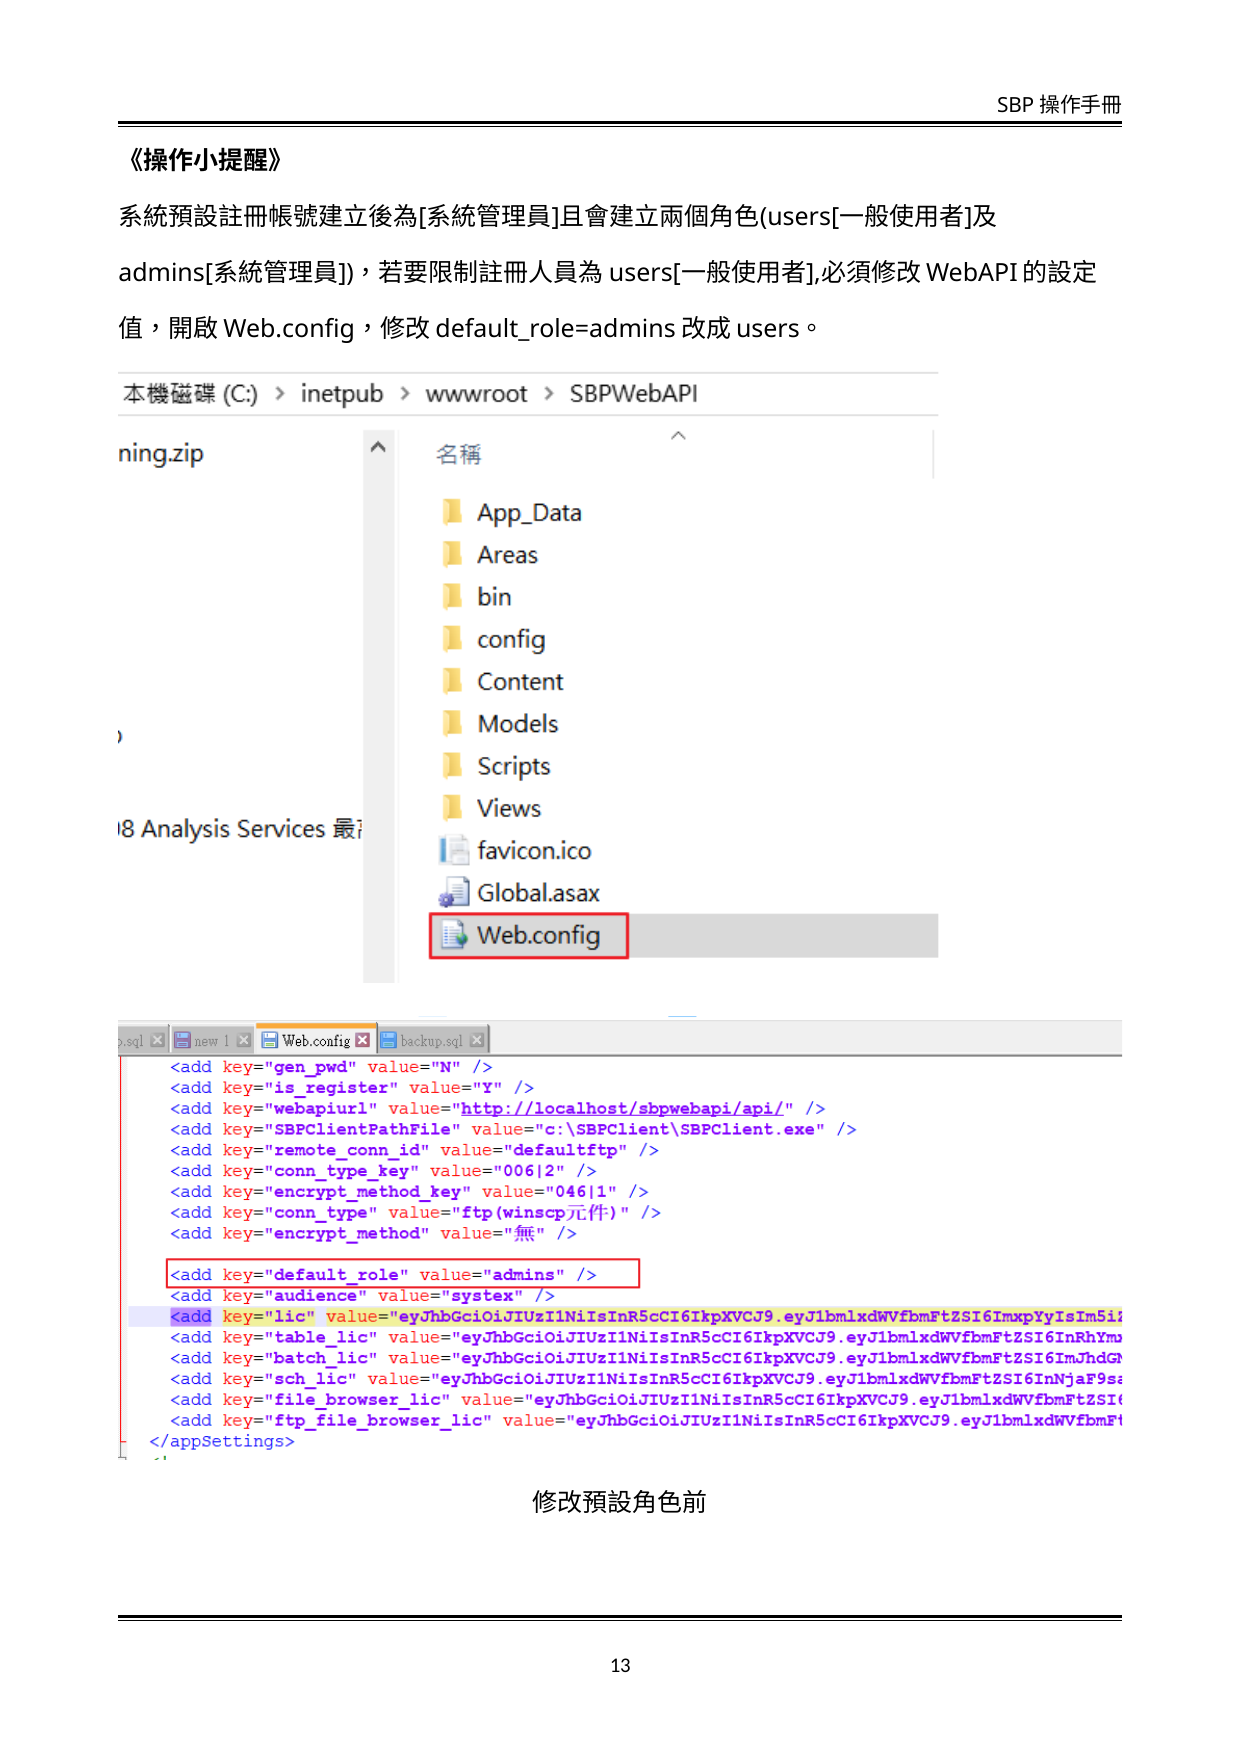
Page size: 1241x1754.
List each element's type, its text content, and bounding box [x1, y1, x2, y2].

text 修改預設角色前 [118, 1481, 1122, 1519]
picture [118, 363, 939, 983]
picture [118, 1016, 1123, 1460]
text 《操作小提醒》 [118, 140, 1122, 177]
text 系統預設註冊帳號建立後為[系統管理員]且會建立兩個角色(users[一般使用者]及admins[系統管理員])，若要限制註冊人員為users[一般使用者],必須修改WebAPI的設定值，開啟Web.config，修改default_role=admins改成users。 [118, 195, 1122, 345]
